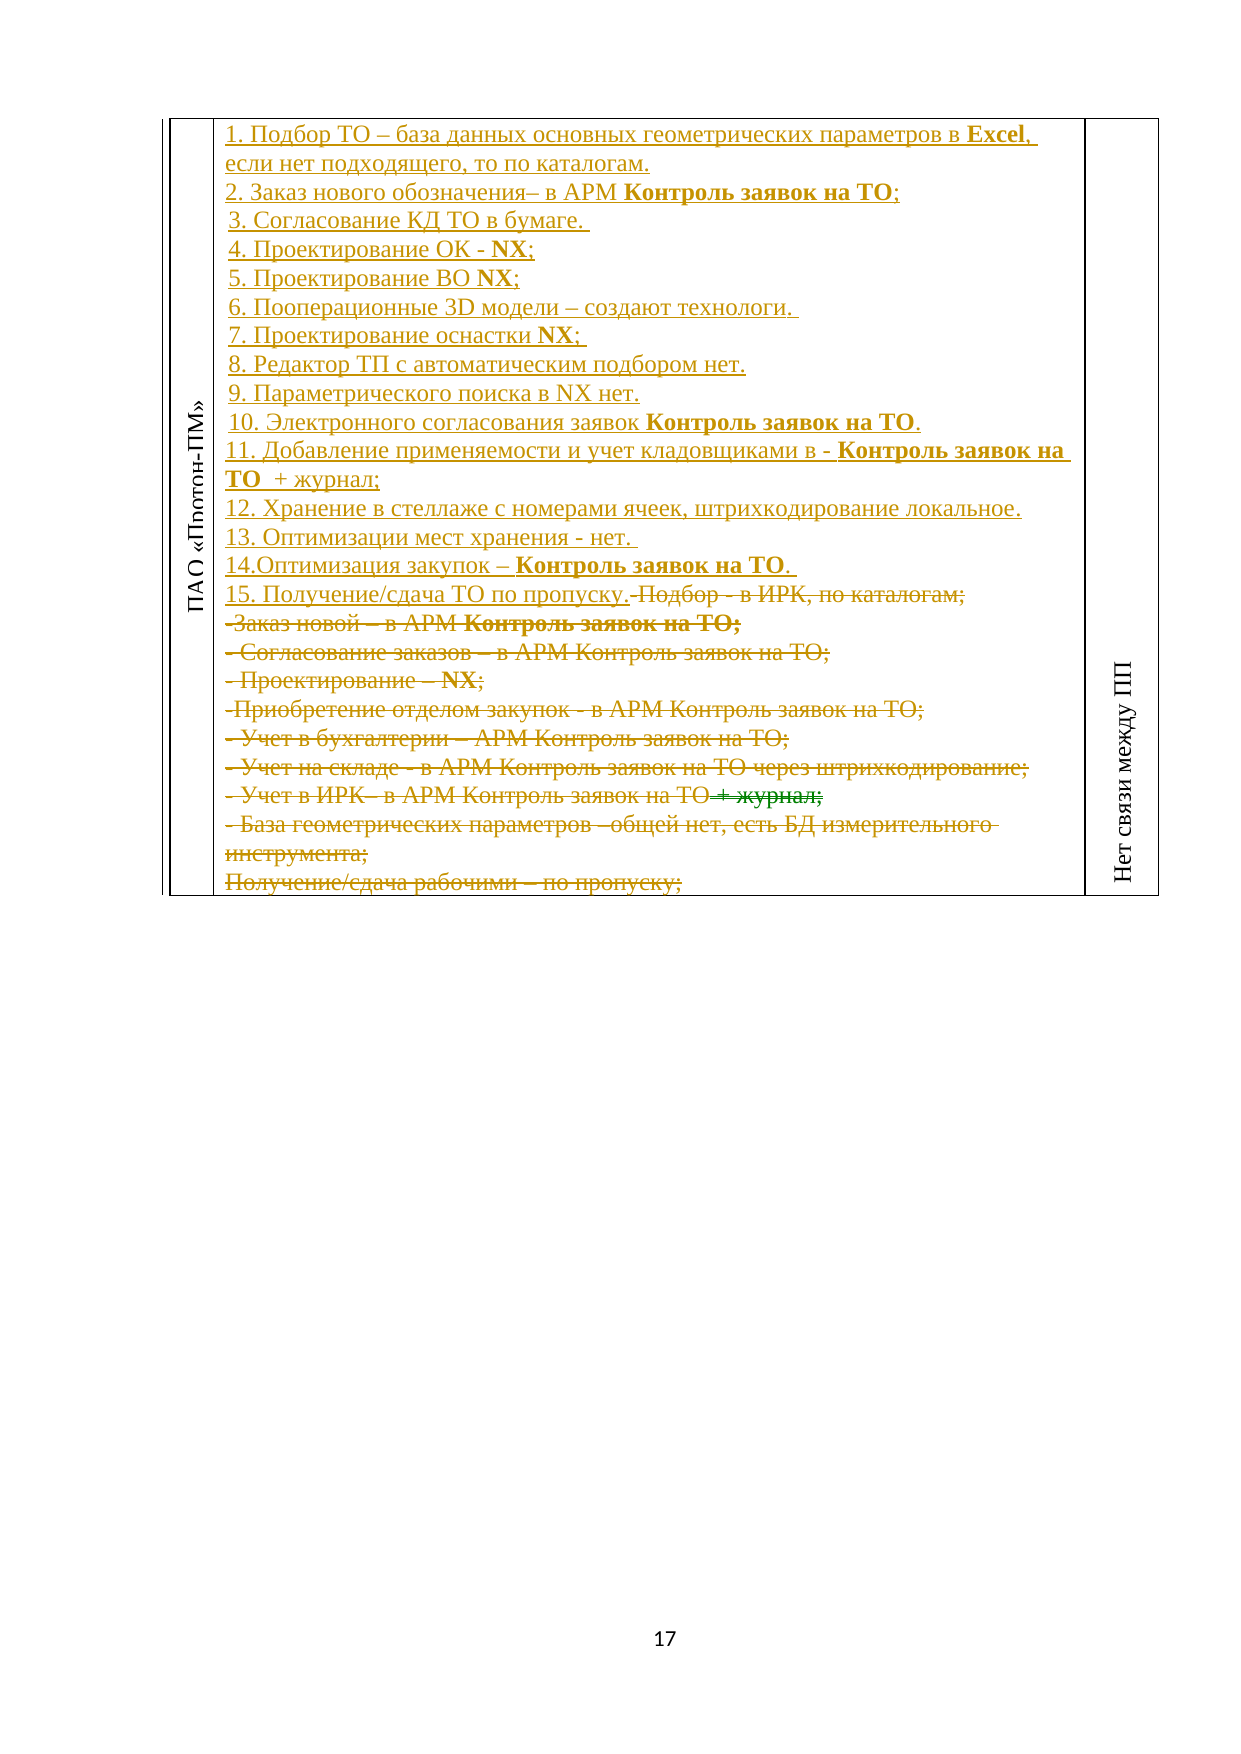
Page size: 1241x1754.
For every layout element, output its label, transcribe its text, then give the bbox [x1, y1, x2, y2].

table_cell [214, 119, 1084, 895]
table_cell ПАО «Протон-ПМ» [171, 119, 213, 895]
table_cell Нет связи между ПП [1086, 119, 1158, 895]
